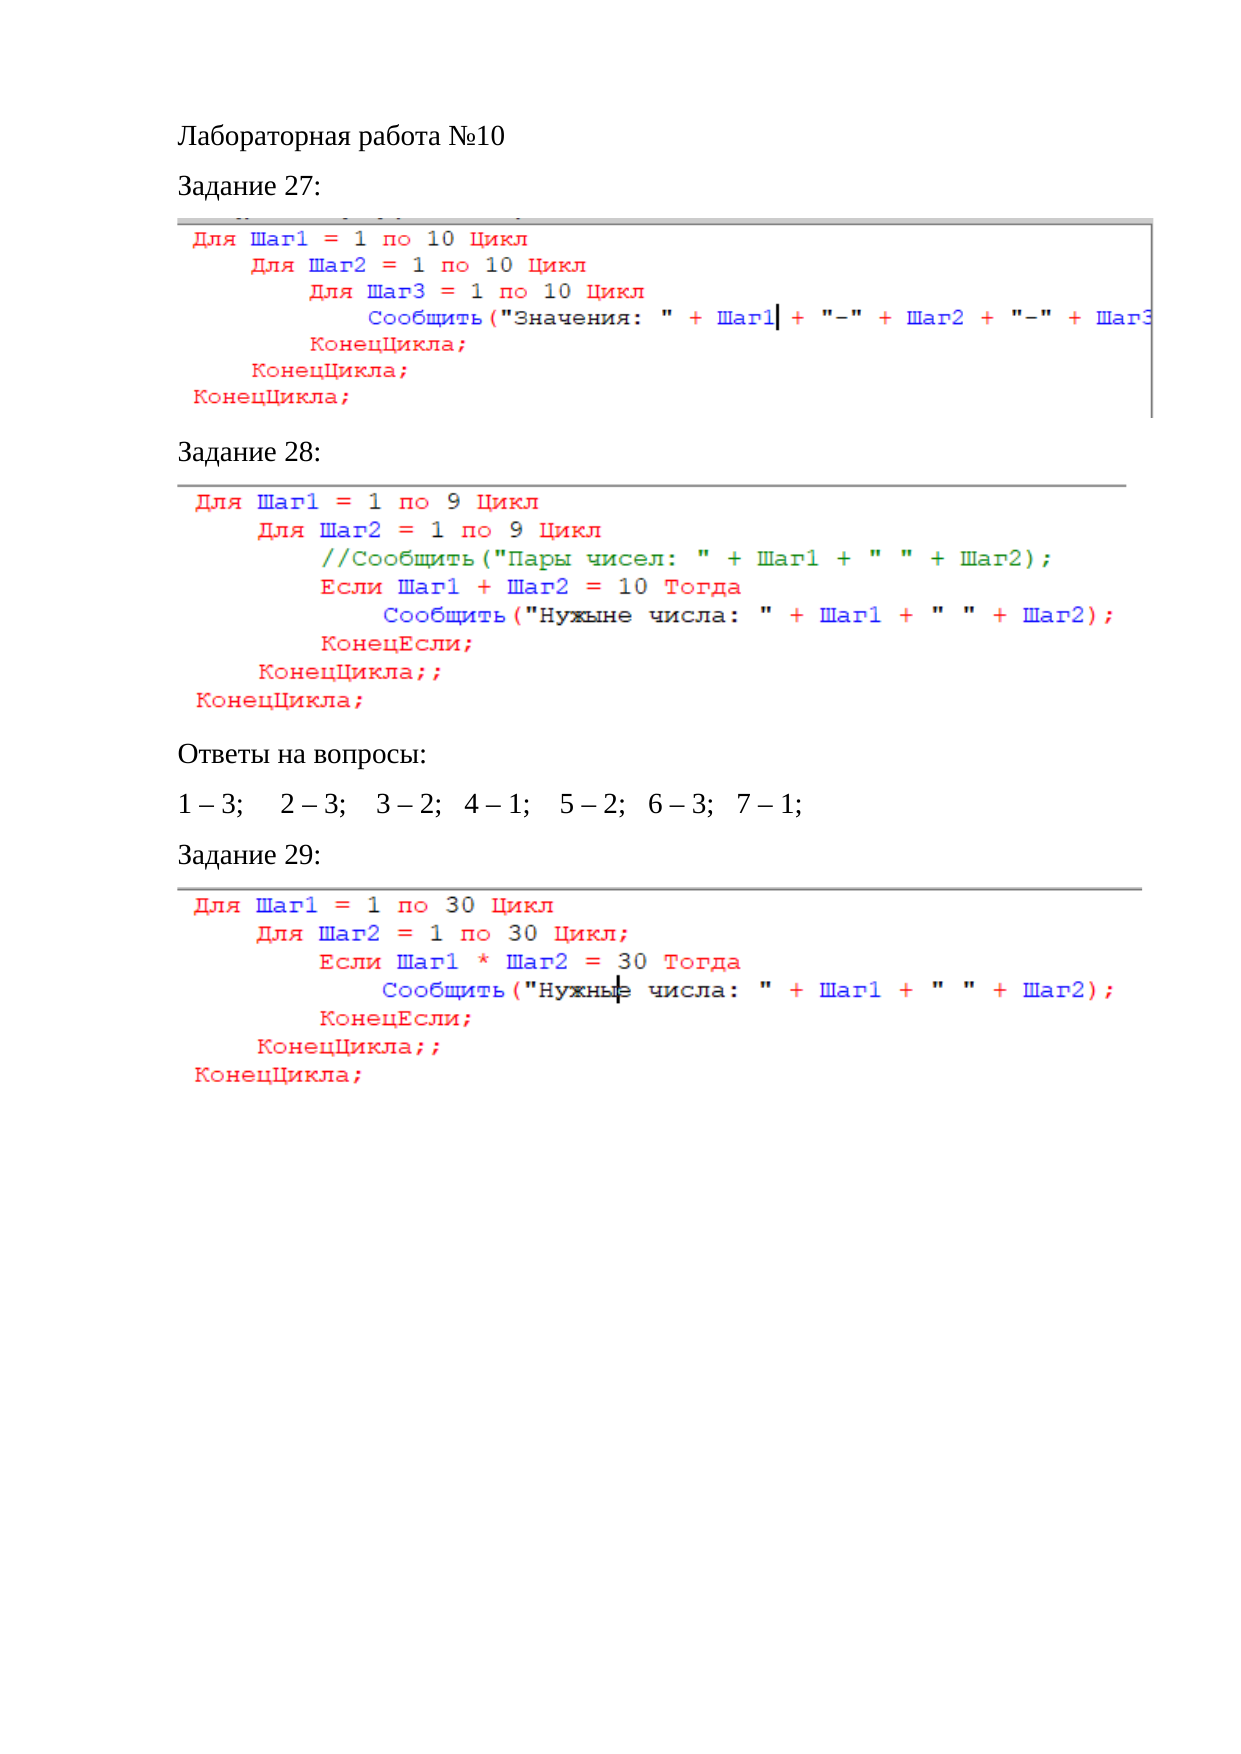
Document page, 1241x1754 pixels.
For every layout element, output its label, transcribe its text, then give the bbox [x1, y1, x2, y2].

text Задание 29: [177, 837, 1152, 870]
picture [177, 218, 1154, 418]
text Ответы на вопросы: [177, 736, 1152, 770]
text Задание 28: [177, 434, 1152, 468]
picture [177, 887, 1143, 1093]
text Задание 27: [177, 168, 1152, 202]
picture [177, 484, 1127, 720]
text Лабораторная работа №10 [177, 118, 1152, 152]
text 1 – 3; 2 – 3; 3 – 2; 4 – 1; 5 – 2; 6 – 3; 7 – 1; [177, 787, 1152, 820]
